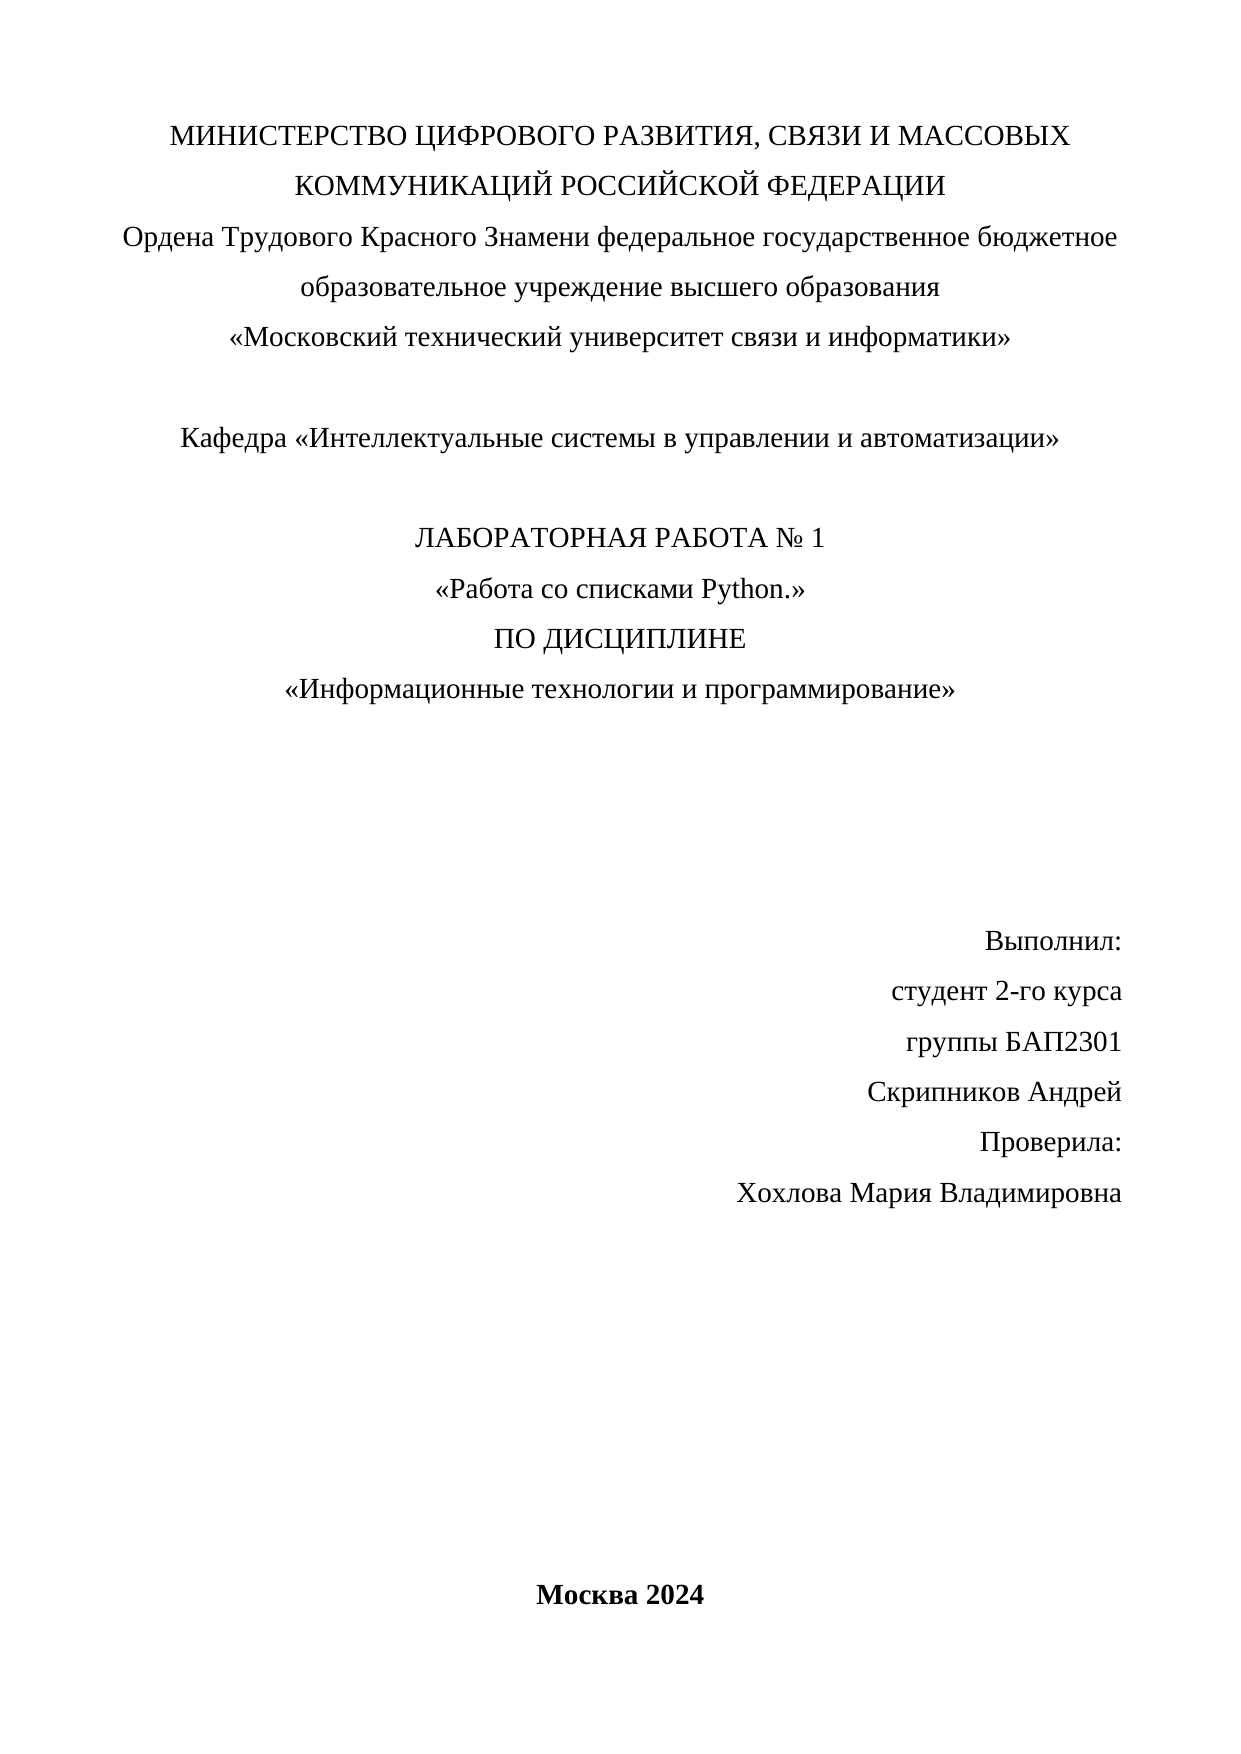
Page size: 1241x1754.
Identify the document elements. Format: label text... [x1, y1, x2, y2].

text ЛАБОРАТОРНАЯ РАБОТА № 1 [118, 521, 1122, 554]
text «Работа со списками Python.» [118, 571, 1122, 604]
text КОММУНИКАЦИЙ РОССИЙСКОЙ ФЕДЕРАЦИИ [118, 168, 1122, 202]
text МИНИСТЕРСТВО ЦИФРОВОГО РАЗВИТИЯ, СВЯЗИ И МАССОВЫХ [118, 118, 1122, 152]
text студент 2-го курса [118, 973, 1122, 1007]
text группы БАП2301 [118, 1024, 1122, 1057]
text Ордена Трудового Красного Знамени федеральное государственное бюджетное образовательное учреждение высшего образования [118, 219, 1122, 303]
text Выполнил: [118, 923, 1122, 957]
text «Московский технический университет связи и информатики» [118, 319, 1122, 353]
text Кафедра «Интеллектуальные системы в управлении и автоматизации» [118, 420, 1122, 453]
text Скрипников Андрей [118, 1074, 1122, 1108]
subtitle Москва 2024 [118, 1577, 1122, 1611]
text «Информационные технологии и программирование» [118, 672, 1122, 705]
text Хохлова Мария Владимировна [118, 1175, 1122, 1208]
text Проверила: [118, 1124, 1122, 1158]
text ПО ДИСЦИПЛИНЕ [118, 621, 1122, 655]
